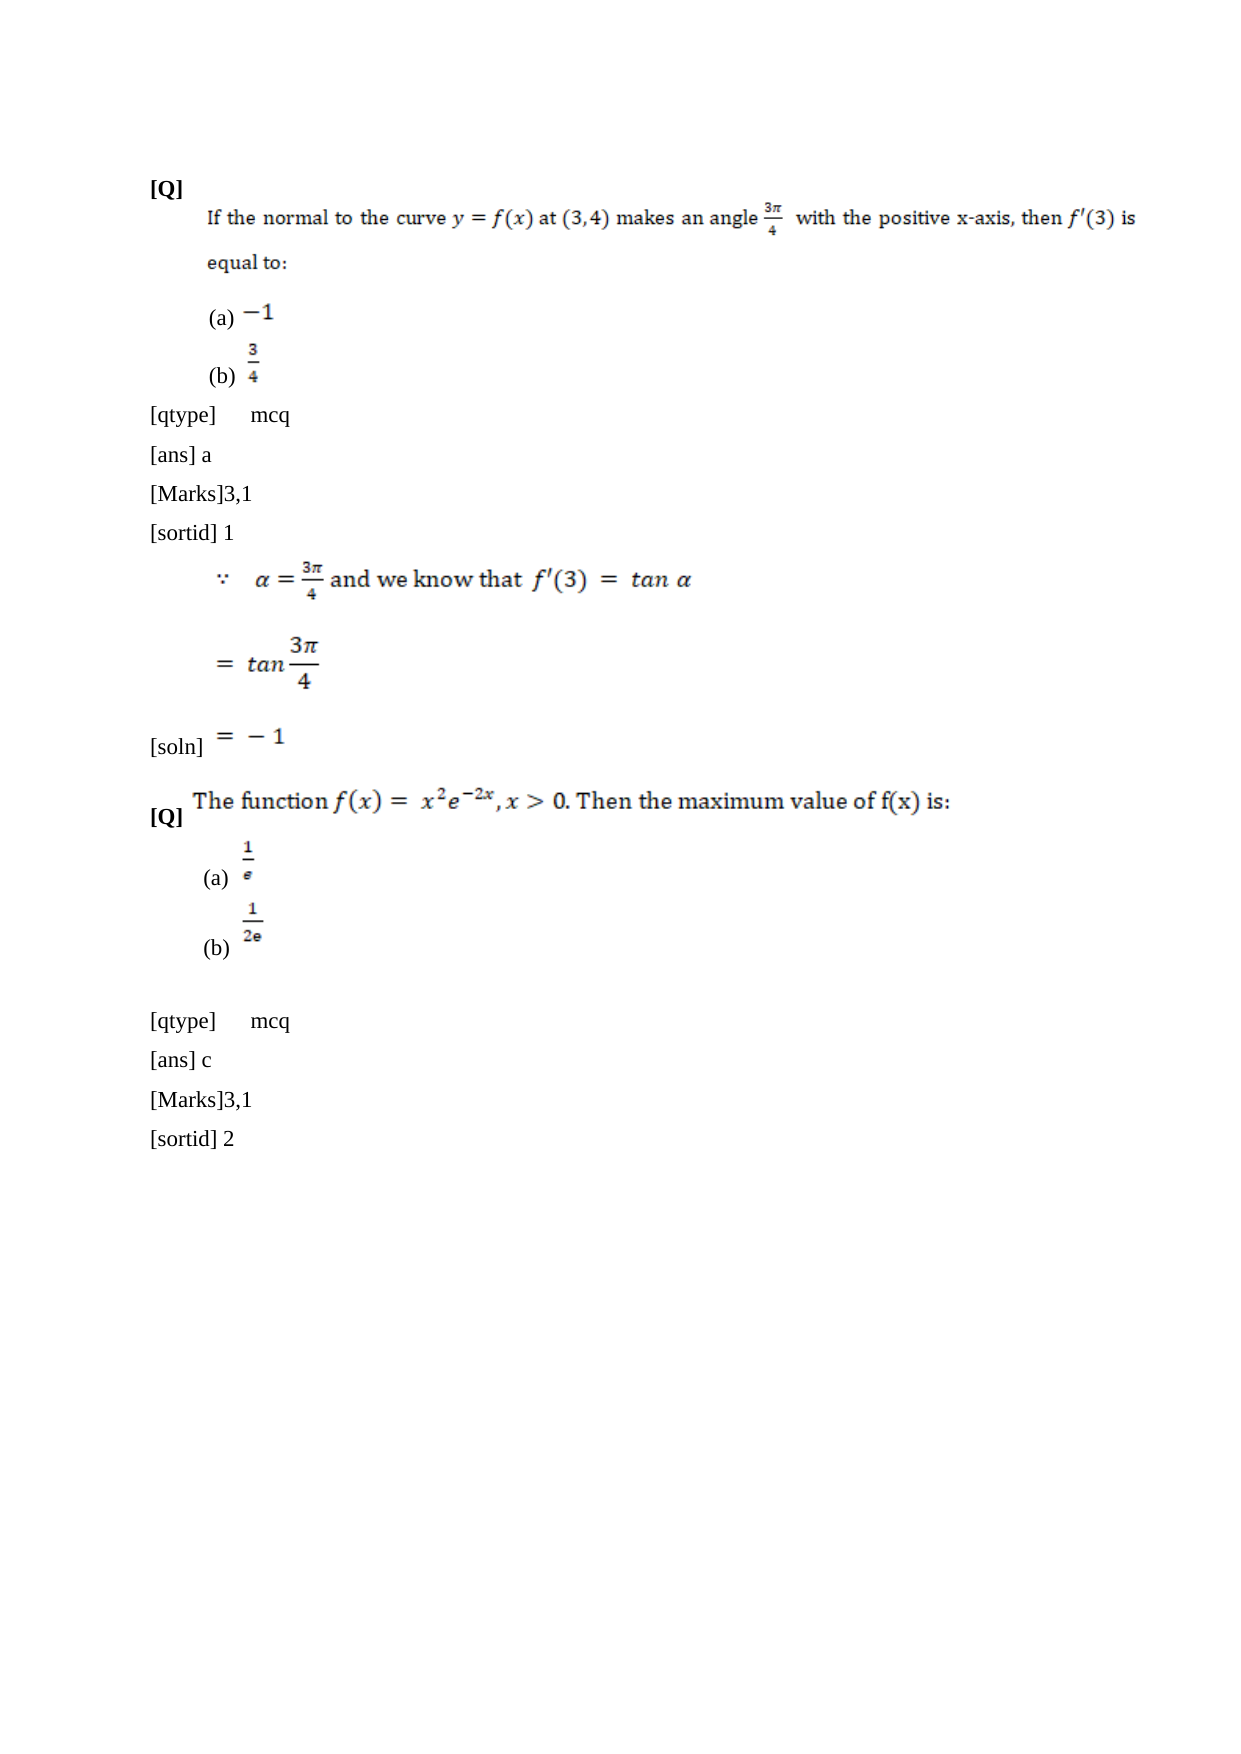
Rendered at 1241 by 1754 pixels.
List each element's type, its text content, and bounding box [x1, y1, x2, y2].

text [ans] c [150, 1039, 1090, 1073]
text [ans] a [150, 434, 1090, 467]
text (a) [150, 835, 1090, 890]
picture [208, 551, 697, 755]
text [sortid] 2 [150, 1118, 1090, 1151]
text [qtype] mcq [150, 394, 1090, 428]
text (b) [150, 337, 1090, 388]
text [qtype] mcq [150, 1000, 1090, 1034]
text [Marks]3,1 [150, 473, 1090, 506]
picture [240, 336, 271, 384]
text (a) [150, 291, 1090, 331]
text [Marks]3,1 [150, 1079, 1090, 1112]
text [sortid] 1 [150, 512, 1090, 546]
text (b) [150, 896, 1090, 960]
picture [239, 291, 277, 326]
picture [203, 201, 1144, 280]
picture [233, 835, 265, 886]
picture [188, 777, 958, 825]
picture [235, 896, 270, 956]
